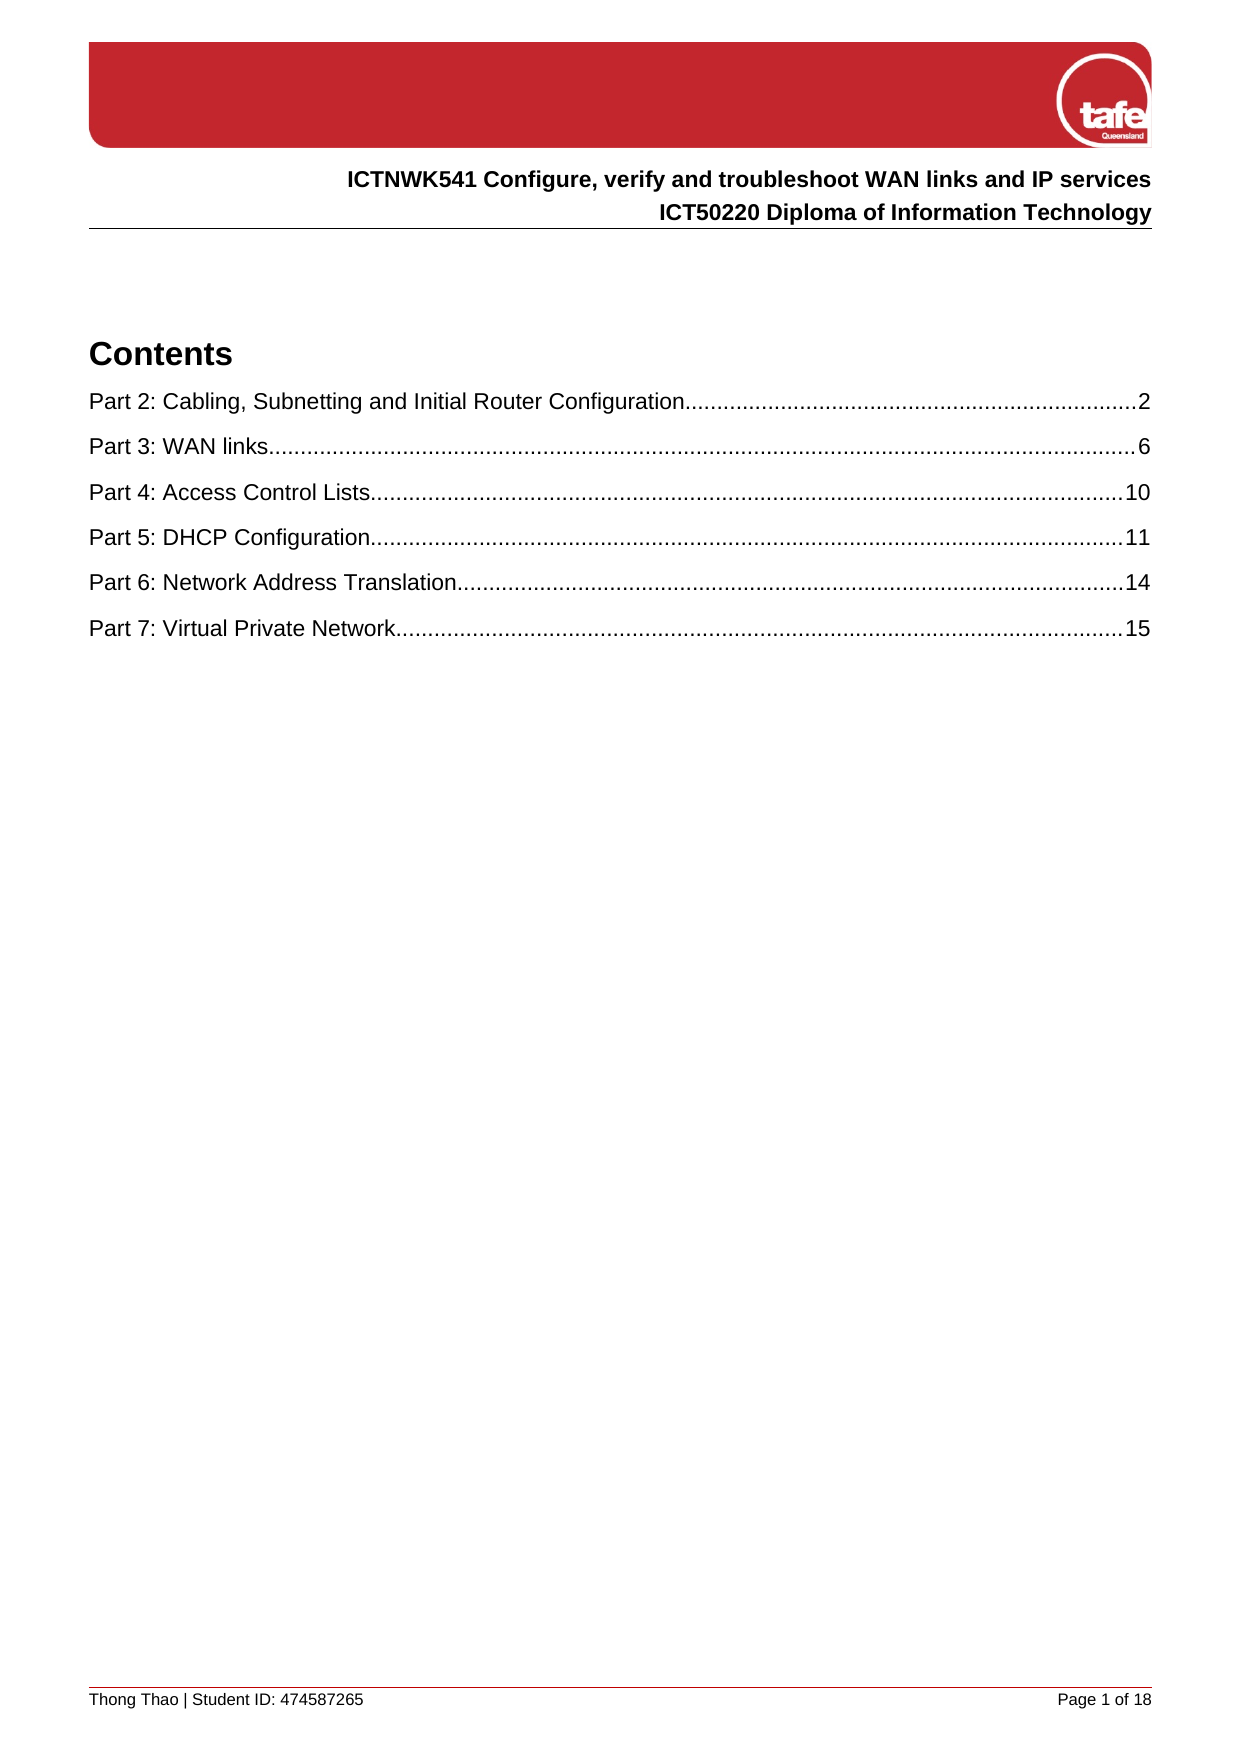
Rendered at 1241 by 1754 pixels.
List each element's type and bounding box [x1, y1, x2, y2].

picture [88, 42, 1152, 148]
